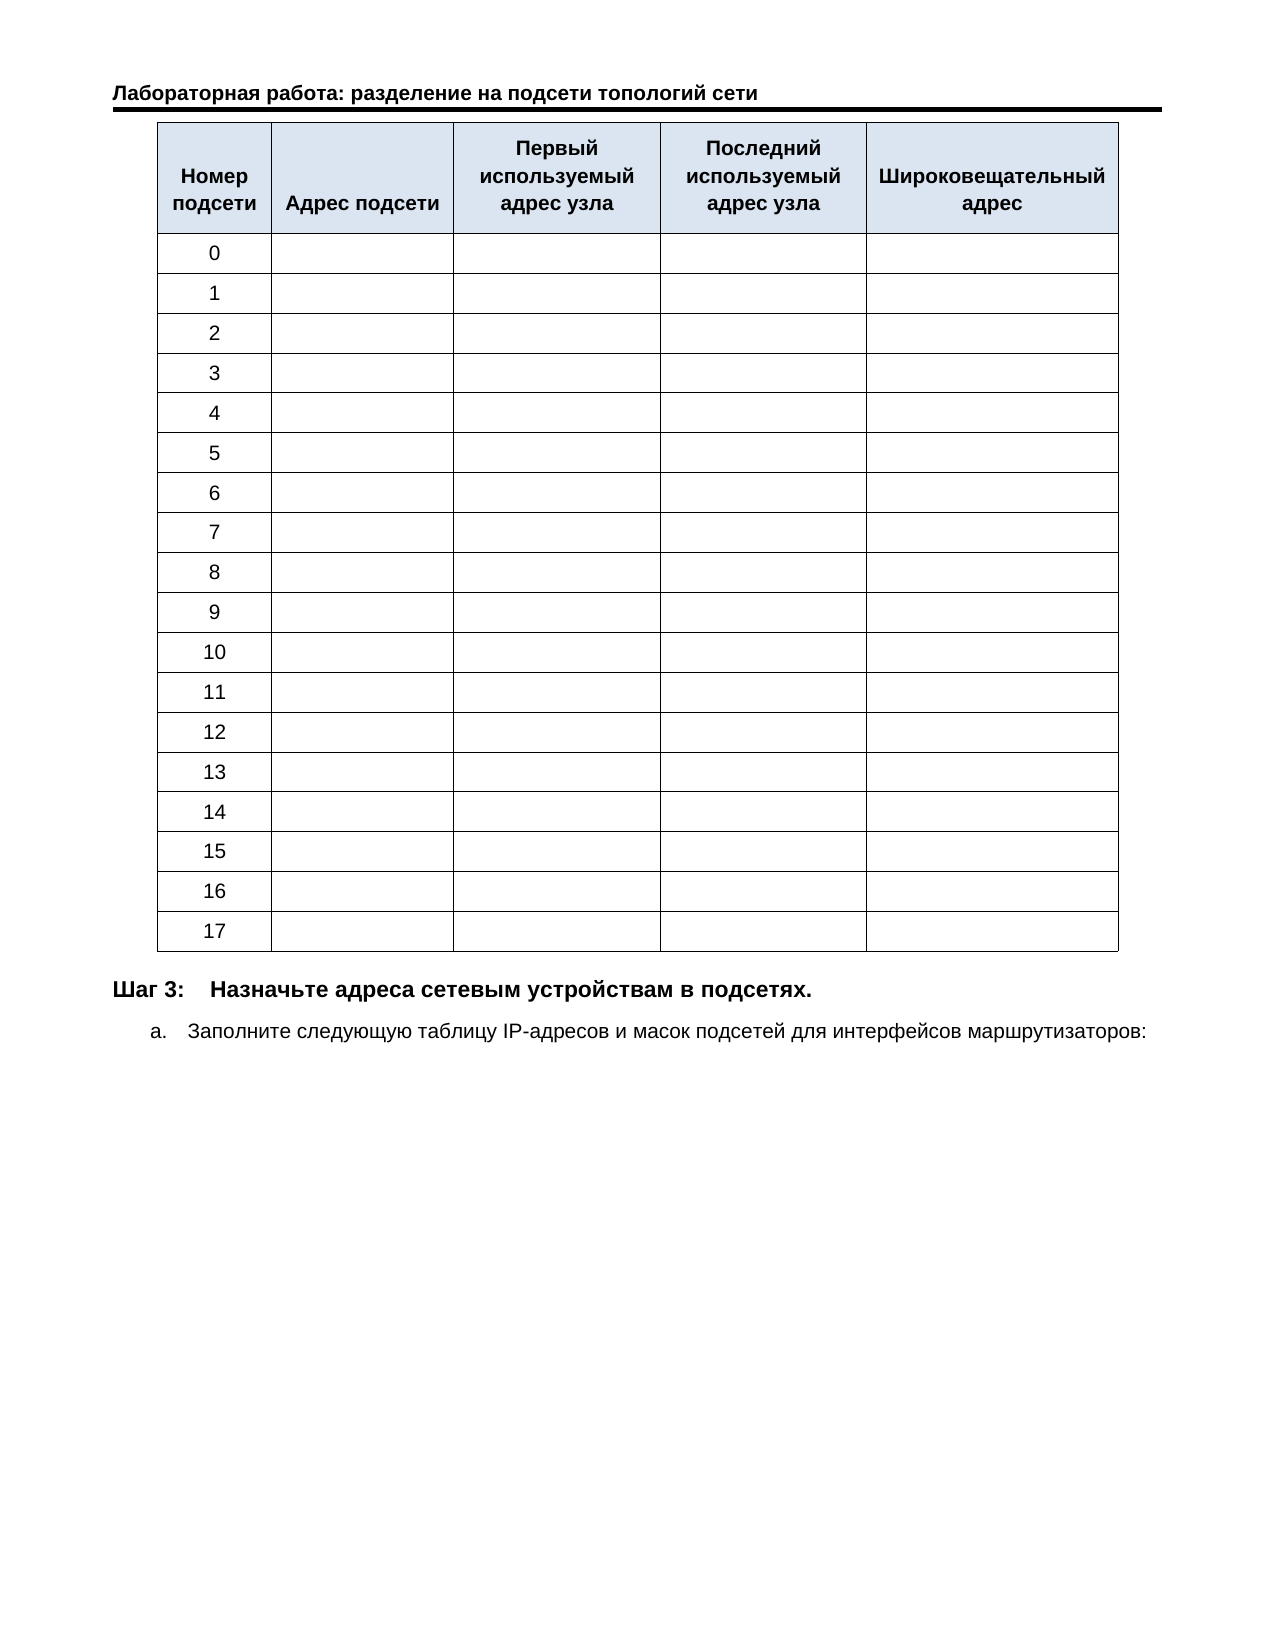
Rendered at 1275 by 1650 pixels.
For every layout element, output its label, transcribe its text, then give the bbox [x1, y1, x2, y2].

table_cell [272, 633, 453, 672]
table_cell [661, 753, 866, 791]
table_cell [272, 354, 453, 392]
table_cell [454, 633, 660, 672]
table_cell [867, 314, 1118, 352]
table_cell [867, 713, 1118, 751]
table_cell [867, 792, 1118, 831]
table_cell [454, 234, 660, 273]
table_cell [867, 473, 1118, 512]
table_cell [661, 832, 866, 871]
table_cell 11 [158, 673, 271, 711]
table_cell [272, 792, 453, 831]
table_cell [272, 393, 453, 432]
table_cell 16 [158, 872, 271, 911]
table_cell [661, 872, 866, 911]
table_cell [454, 393, 660, 432]
table_cell [867, 912, 1118, 951]
table_cell [454, 593, 660, 632]
table_cell [454, 792, 660, 831]
table_cell [661, 433, 866, 472]
table_cell 14 [158, 792, 271, 831]
table_cell [454, 753, 660, 791]
table_cell 8 [158, 553, 271, 592]
table_cell [867, 832, 1118, 871]
table_cell [272, 274, 453, 312]
table_cell [454, 274, 660, 312]
table_cell [272, 593, 453, 632]
table_cell [661, 553, 866, 592]
table_cell 6 [158, 473, 271, 512]
table_cell [867, 593, 1118, 632]
table_cell [661, 234, 866, 273]
table_header Адрес подсети [272, 123, 453, 233]
table_cell 17 [158, 912, 271, 951]
table_cell [454, 473, 660, 512]
table_cell [867, 234, 1118, 273]
table_cell [454, 673, 660, 711]
table_cell 12 [158, 713, 271, 751]
table_cell [272, 713, 453, 751]
table_cell [867, 673, 1118, 711]
table_cell [867, 753, 1118, 791]
table_cell [272, 832, 453, 871]
table_cell 4 [158, 393, 271, 432]
table_cell [867, 433, 1118, 472]
table_cell [272, 673, 453, 711]
table_cell [454, 553, 660, 592]
list Заполните следующую таблицу IP-адресов и масок подсетей для интерфейсов маршрутизаторов: [150, 1019, 1162, 1043]
table_cell [454, 314, 660, 352]
table_cell 5 [158, 433, 271, 472]
table_cell [661, 354, 866, 392]
table_cell [661, 274, 866, 312]
table_cell [454, 713, 660, 751]
table_cell [867, 274, 1118, 312]
table_cell [867, 633, 1118, 672]
table_cell [867, 872, 1118, 911]
table_cell [661, 633, 866, 672]
table_cell [454, 354, 660, 392]
table_cell [661, 473, 866, 512]
table_cell [272, 234, 453, 273]
table_cell [272, 753, 453, 791]
table_cell [661, 713, 866, 751]
table_cell [272, 872, 453, 911]
table_cell [867, 354, 1118, 392]
table_cell 15 [158, 832, 271, 871]
table_cell [661, 393, 866, 432]
table_cell [272, 553, 453, 592]
table_cell 1 [158, 274, 271, 312]
table_cell [867, 393, 1118, 432]
table_cell [661, 314, 866, 352]
table_cell 2 [158, 314, 271, 352]
table_cell 0 [158, 234, 271, 273]
table_cell [272, 433, 453, 472]
table_cell 9 [158, 593, 271, 632]
table_header Последний используемый адрес узла [661, 123, 866, 233]
table_cell [272, 473, 453, 512]
table_cell [272, 513, 453, 552]
table_cell [661, 513, 866, 552]
table_header Номер подсети [158, 123, 271, 233]
text Назначьте адреса сетевым устройствам в подсетях. [112, 976, 1162, 1003]
table_cell [661, 912, 866, 951]
table_cell [454, 832, 660, 871]
table_header Широковещательный адрес [867, 123, 1118, 233]
table_cell [272, 314, 453, 352]
table_cell [661, 673, 866, 711]
table_cell [454, 872, 660, 911]
table_cell 13 [158, 753, 271, 791]
table_cell 3 [158, 354, 271, 392]
table_cell [454, 433, 660, 472]
table_cell 7 [158, 513, 271, 552]
table_cell [272, 912, 453, 951]
table_cell [867, 513, 1118, 552]
table_cell [867, 553, 1118, 592]
table_header Первый используемый адрес узла [454, 123, 660, 233]
table_cell 10 [158, 633, 271, 672]
table_cell [454, 912, 660, 951]
table_cell [661, 792, 866, 831]
table_cell [661, 593, 866, 632]
table_cell [454, 513, 660, 552]
